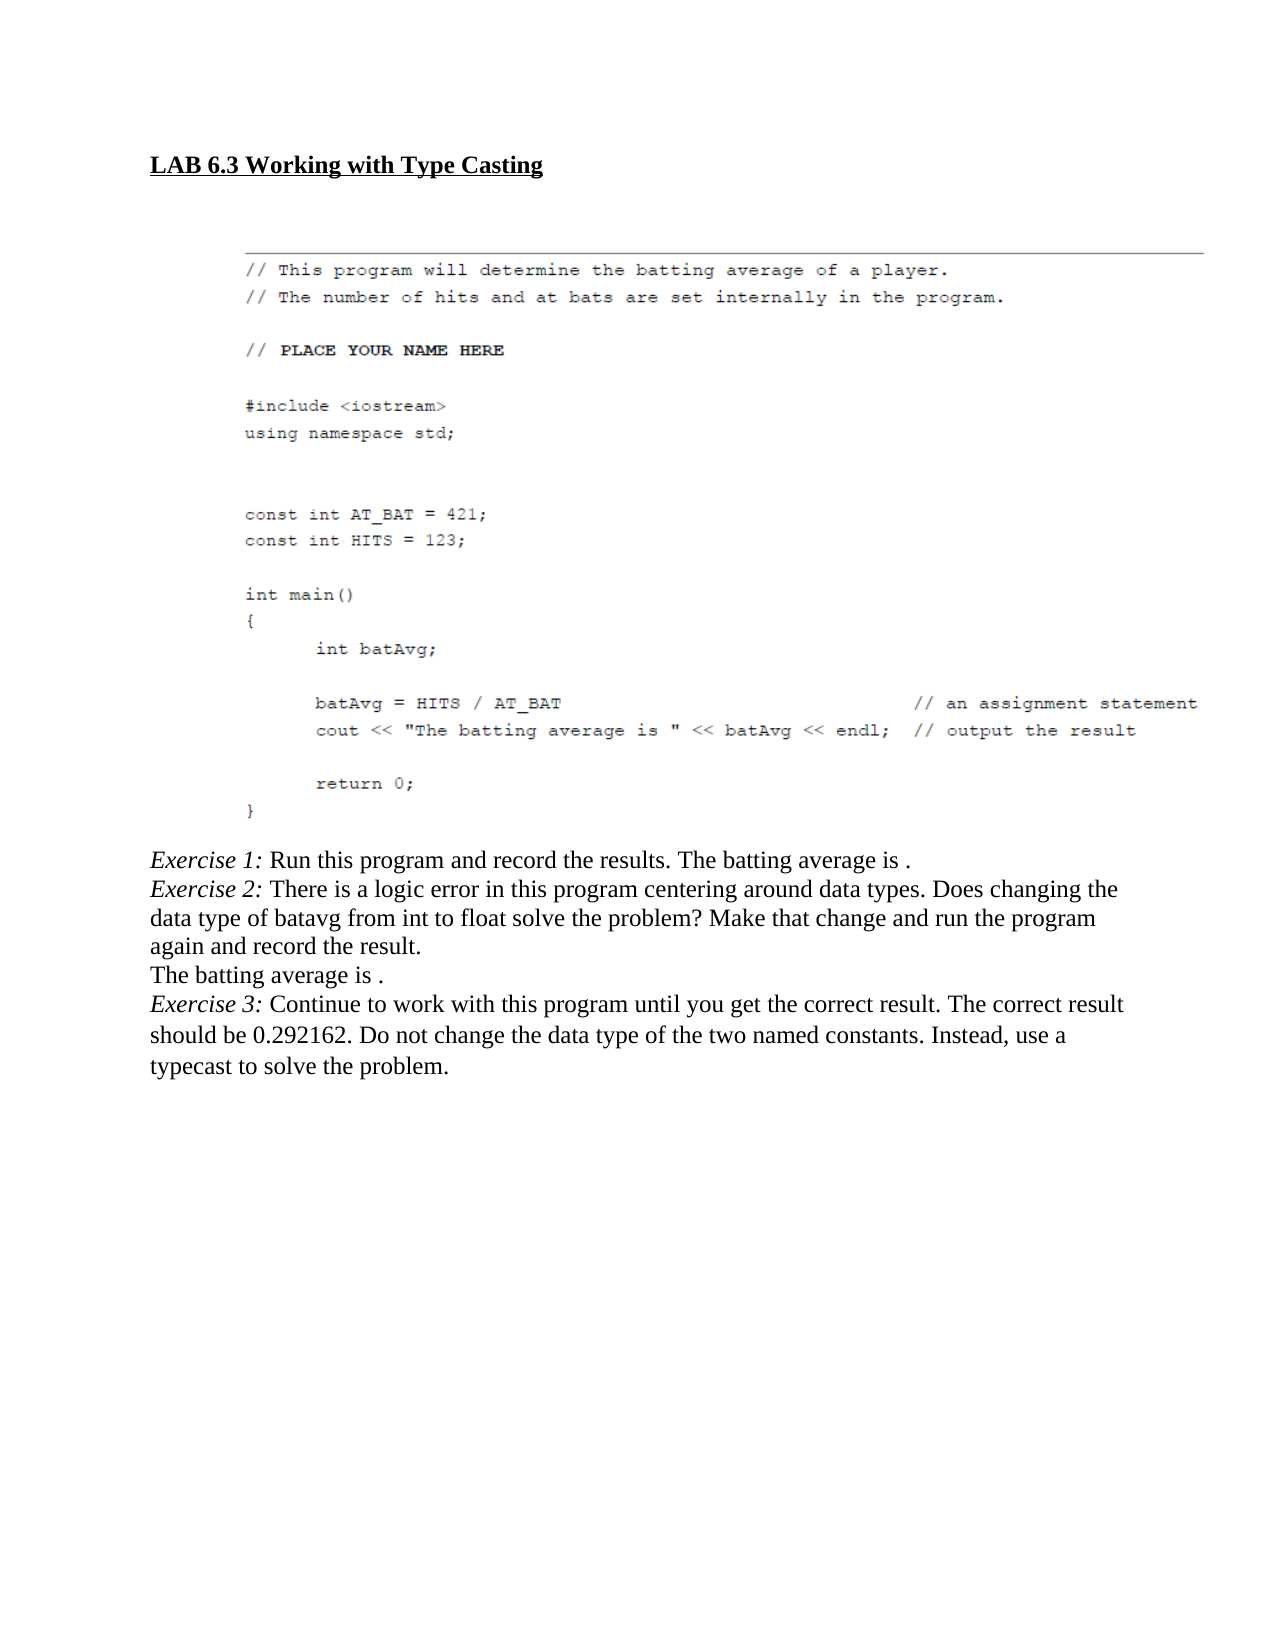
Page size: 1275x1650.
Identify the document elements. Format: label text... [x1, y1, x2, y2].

text Exercise 1: Run this program and record the results. The batting average is . [150, 845, 1125, 874]
picture [150, 245, 1246, 827]
text LAB 6.3 Working with Type Casting [150, 150, 1125, 179]
text The batting average is . [150, 960, 1125, 989]
text Exercise 2: There is a logic error in this program centering around data types. Does changing the data type of batavg from int to float solve the problem? Make that change and run the program again and record the result. [150, 874, 1125, 960]
text Exercise 3: Continue to work with this program until you get the correct result. The correct result should be 0.292162. Do not change the data type of the two named constants. Instead, use a typecast to solve the problem. [150, 989, 1125, 1080]
